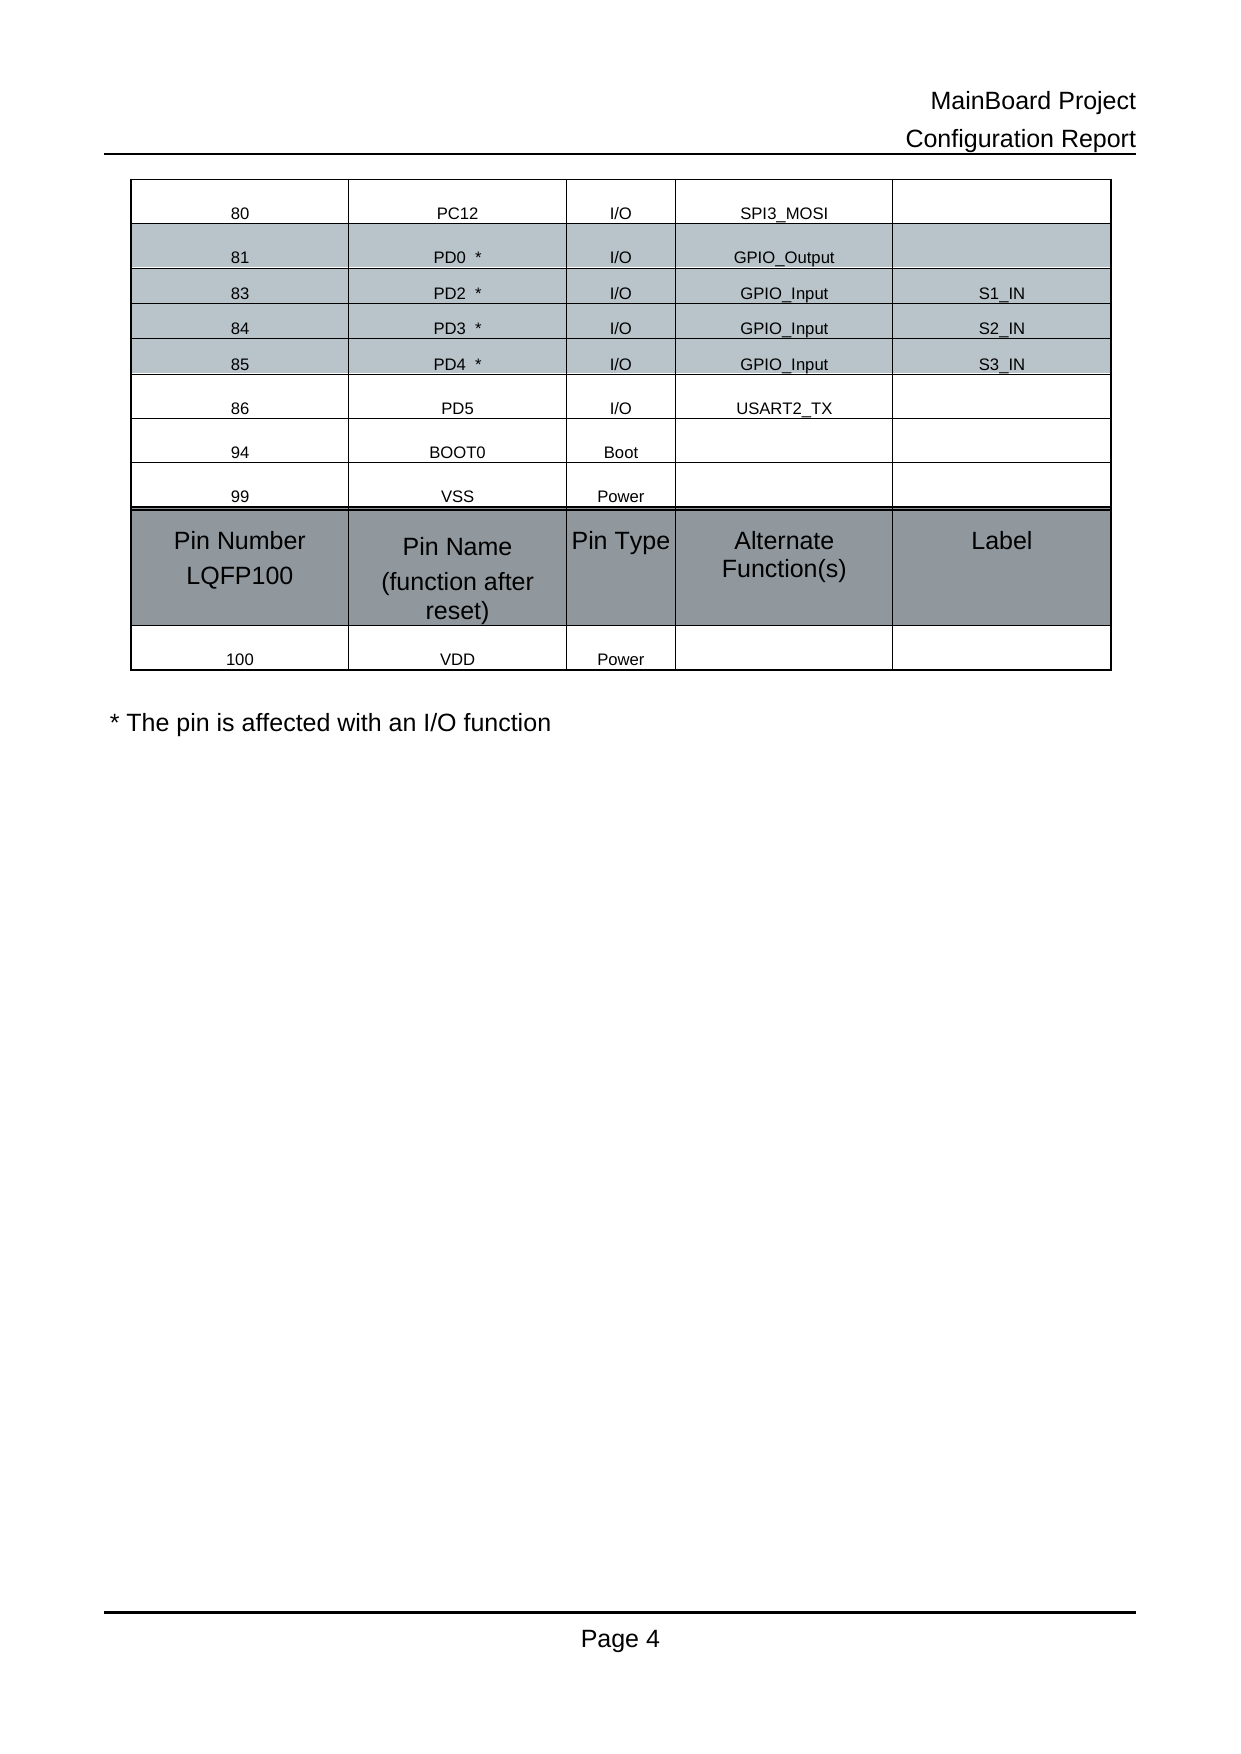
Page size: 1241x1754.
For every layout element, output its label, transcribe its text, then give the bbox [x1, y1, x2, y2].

table_cell 94 [132, 419, 348, 462]
table_cell PD5 [349, 375, 566, 418]
table_cell S3_IN [893, 339, 1110, 373]
table_cell 80 [132, 180, 348, 223]
table_cell GPIO_Input [676, 304, 892, 338]
table_cell PD0 * [349, 224, 566, 267]
table_cell [893, 180, 1110, 223]
table_cell 99 [132, 463, 348, 506]
table_cell 86 [132, 375, 348, 418]
table_cell [893, 626, 1110, 669]
table_cell SPI3_MOSI [676, 180, 892, 223]
table_cell 85 [132, 339, 348, 373]
table_cell I/O [567, 304, 675, 338]
table_cell [676, 463, 892, 506]
table_cell Pin Type [567, 511, 675, 625]
table_cell Alternate Function(s) [676, 511, 892, 625]
table_cell I/O [567, 375, 675, 418]
table_cell I/O [567, 180, 675, 223]
table_cell GPIO_Input [676, 339, 892, 373]
table_cell [676, 626, 892, 669]
table_cell [893, 419, 1110, 462]
table_cell S1_IN [893, 269, 1110, 303]
table_cell Label [893, 511, 1110, 625]
table_cell 81 [132, 224, 348, 267]
table_cell Boot [567, 419, 675, 462]
table_cell VDD [349, 626, 566, 669]
table_cell Power [567, 463, 675, 506]
table_cell VSS [349, 463, 566, 506]
table_cell Pin Number LQFP100 [132, 511, 348, 625]
table_cell GPIO_Input [676, 269, 892, 303]
table_cell Power [567, 626, 675, 669]
table_cell PD4 * [349, 339, 566, 373]
table_cell S2_IN [893, 304, 1110, 338]
table_cell PD3 * [349, 304, 566, 338]
table_cell PD2 * [349, 269, 566, 303]
table_cell USART2_TX [676, 375, 892, 418]
table_cell I/O [567, 224, 675, 267]
table_cell 84 [132, 304, 348, 338]
table_cell [676, 419, 892, 462]
text * The pin is affected with an I/O function [103, 708, 824, 736]
table_cell 100 [132, 626, 348, 669]
table_cell Pin Name (function after reset) [349, 511, 566, 625]
table_cell 83 [132, 269, 348, 303]
table_cell [893, 224, 1110, 267]
table_cell I/O [567, 339, 675, 373]
table_cell PC12 [349, 180, 566, 223]
table_cell [893, 375, 1110, 418]
table_cell GPIO_Output [676, 224, 892, 267]
table_cell [893, 463, 1110, 506]
table_cell I/O [567, 269, 675, 303]
table_cell BOOT0 [349, 419, 566, 462]
